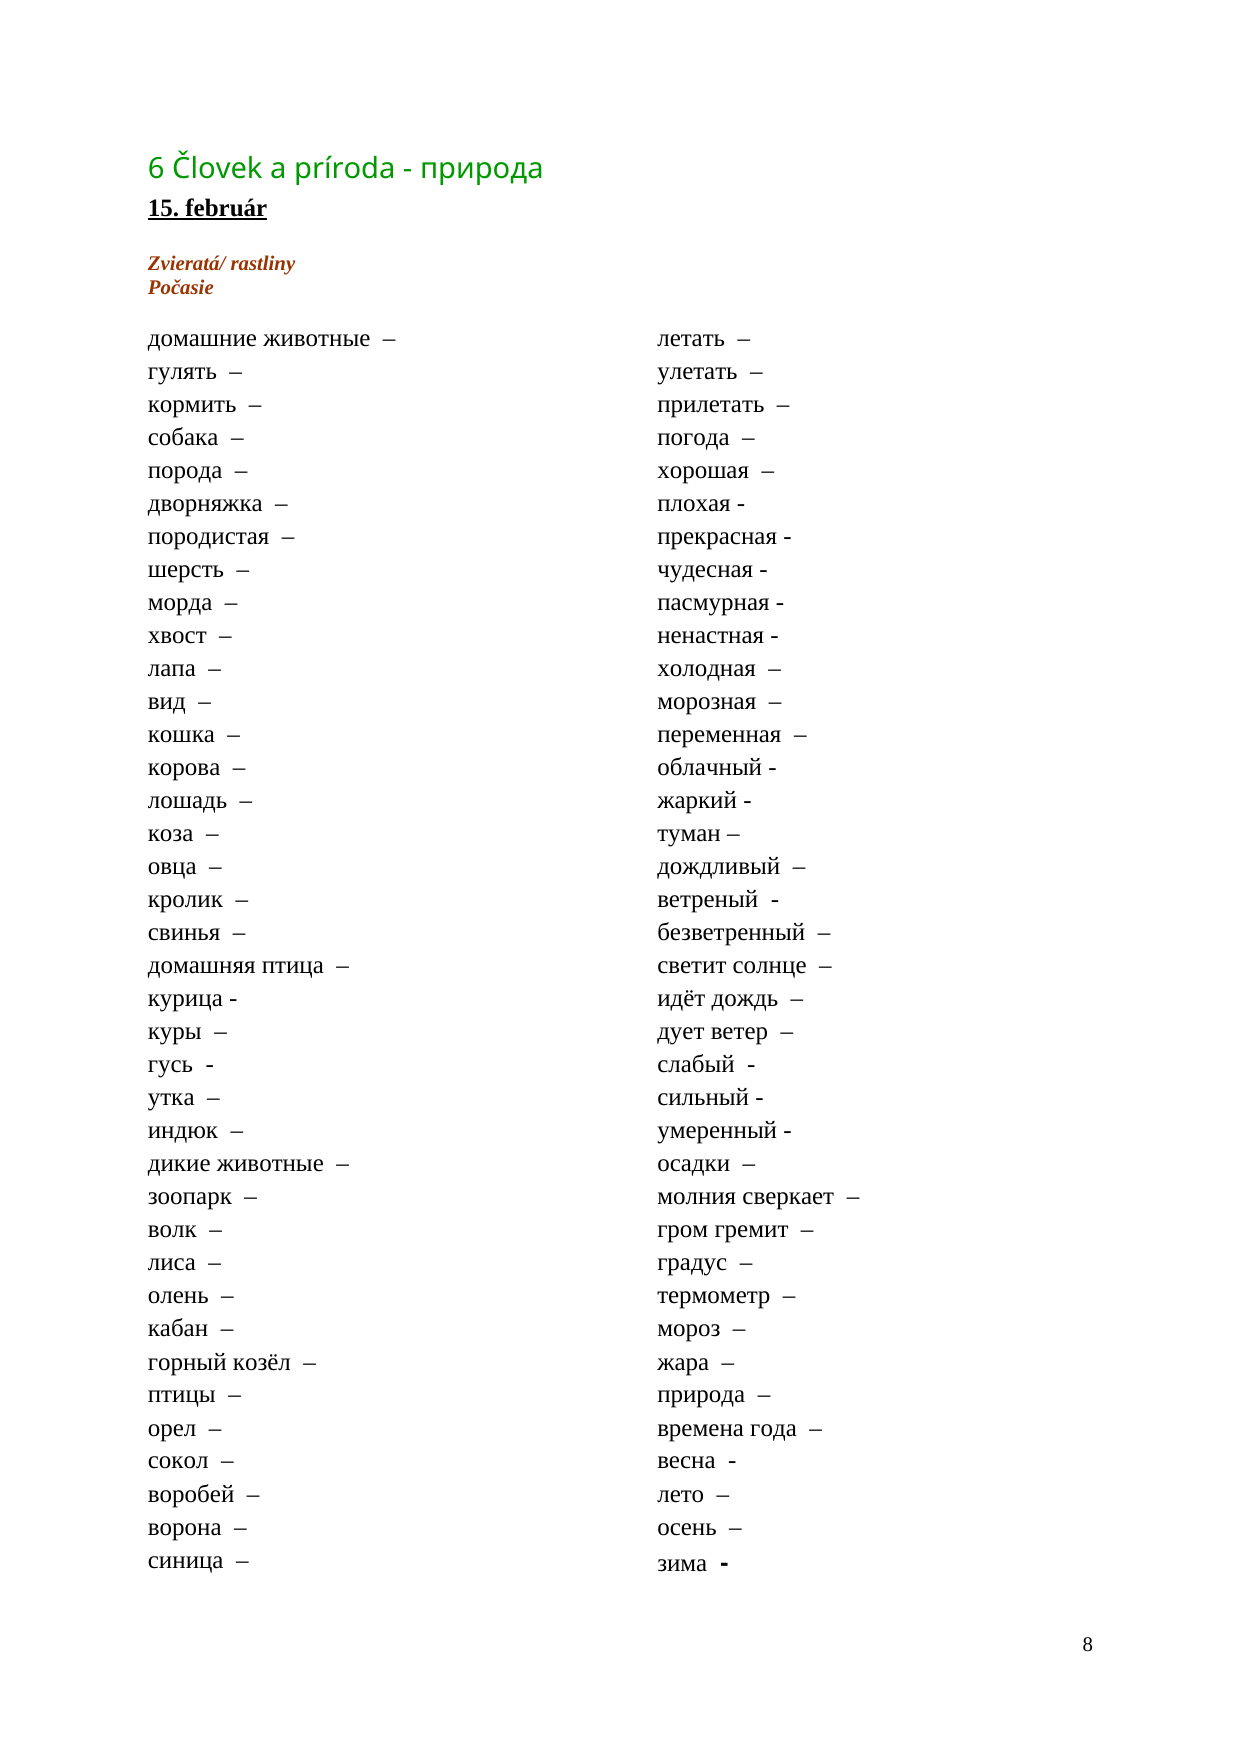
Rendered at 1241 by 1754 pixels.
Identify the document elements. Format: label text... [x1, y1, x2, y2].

text курица - [148, 983, 583, 1012]
text светит солнце – [657, 950, 1093, 979]
text вид – [148, 686, 583, 715]
text кабан – [148, 1313, 583, 1342]
text жаркий - [657, 785, 1093, 814]
text синица – [148, 1545, 583, 1573]
text ворона – [148, 1512, 583, 1540]
text куры – [148, 1016, 583, 1045]
text собака – [148, 422, 583, 451]
text породистая – [148, 521, 583, 550]
text прекрасная - [657, 521, 1093, 550]
text гром гремит – [657, 1214, 1093, 1243]
text безветренный – [657, 917, 1093, 946]
text погода – [657, 422, 1093, 451]
text птицы – [148, 1379, 583, 1408]
text 15. február [148, 193, 1093, 222]
text Počasie [148, 275, 1093, 299]
text дождливый – [657, 851, 1093, 880]
text идёт дождь – [657, 983, 1093, 1012]
text воробей – [148, 1479, 583, 1507]
text утка – [148, 1082, 583, 1111]
text зоопарк – [148, 1181, 583, 1210]
text туман – [657, 818, 1093, 847]
text домашние животные – [148, 323, 583, 352]
text ветреный - [657, 884, 1093, 913]
text орел – [148, 1413, 583, 1441]
text лошадь – [148, 785, 583, 814]
text лето – [657, 1479, 1093, 1507]
text домашняя птица – [148, 950, 583, 979]
text термометр – [657, 1281, 1093, 1309]
text лиса – [148, 1247, 583, 1276]
text умеренный - [657, 1115, 1093, 1144]
text индюк – [148, 1115, 583, 1144]
text жара – [657, 1347, 1093, 1375]
text корова – [148, 752, 583, 781]
text весна - [657, 1446, 1093, 1474]
text овца – [148, 851, 583, 880]
text 6 Človek a príroda - природа [148, 148, 1093, 187]
text осадки – [657, 1148, 1093, 1177]
text шерсть – [148, 554, 583, 583]
text сокол – [148, 1446, 583, 1474]
text свинья – [148, 917, 583, 946]
text улетать – [657, 356, 1093, 385]
text кошка – [148, 719, 583, 748]
text мороз – [657, 1313, 1093, 1342]
text коза – [148, 818, 583, 847]
text прилетать – [657, 389, 1093, 418]
text гулять – [148, 356, 583, 385]
text хвост – [148, 620, 583, 649]
text пасмурная - [657, 587, 1093, 616]
text дует ветер – [657, 1016, 1093, 1045]
text переменная – [657, 719, 1093, 748]
text хорошая – [657, 455, 1093, 484]
text градус – [657, 1247, 1093, 1276]
text гусь - [148, 1049, 583, 1078]
text ненастная - [657, 620, 1093, 649]
text Zvieratá/ rastliny [148, 251, 1093, 275]
text морда – [148, 587, 583, 616]
text плохая - [657, 488, 1093, 517]
text порода – [148, 455, 583, 484]
text холодная – [657, 653, 1093, 682]
text осень – [657, 1512, 1093, 1540]
text кролик – [148, 884, 583, 913]
text горный козёл – [148, 1347, 583, 1375]
text чудесная - [657, 554, 1093, 583]
text облачный - [657, 752, 1093, 781]
text зима - [657, 1545, 1093, 1579]
text волк – [148, 1214, 583, 1243]
text слабый - [657, 1049, 1093, 1078]
text молния сверкает – [657, 1181, 1093, 1210]
text природа – [657, 1379, 1093, 1408]
text кормить – [148, 389, 583, 418]
text сильный - [657, 1082, 1093, 1111]
text дворняжка – [148, 488, 583, 517]
text летать – [657, 323, 1093, 352]
text морозная – [657, 686, 1093, 715]
text олень – [148, 1281, 583, 1309]
text дикие животные – [148, 1148, 583, 1177]
text лапа – [148, 653, 583, 682]
text времена года – [657, 1413, 1093, 1441]
